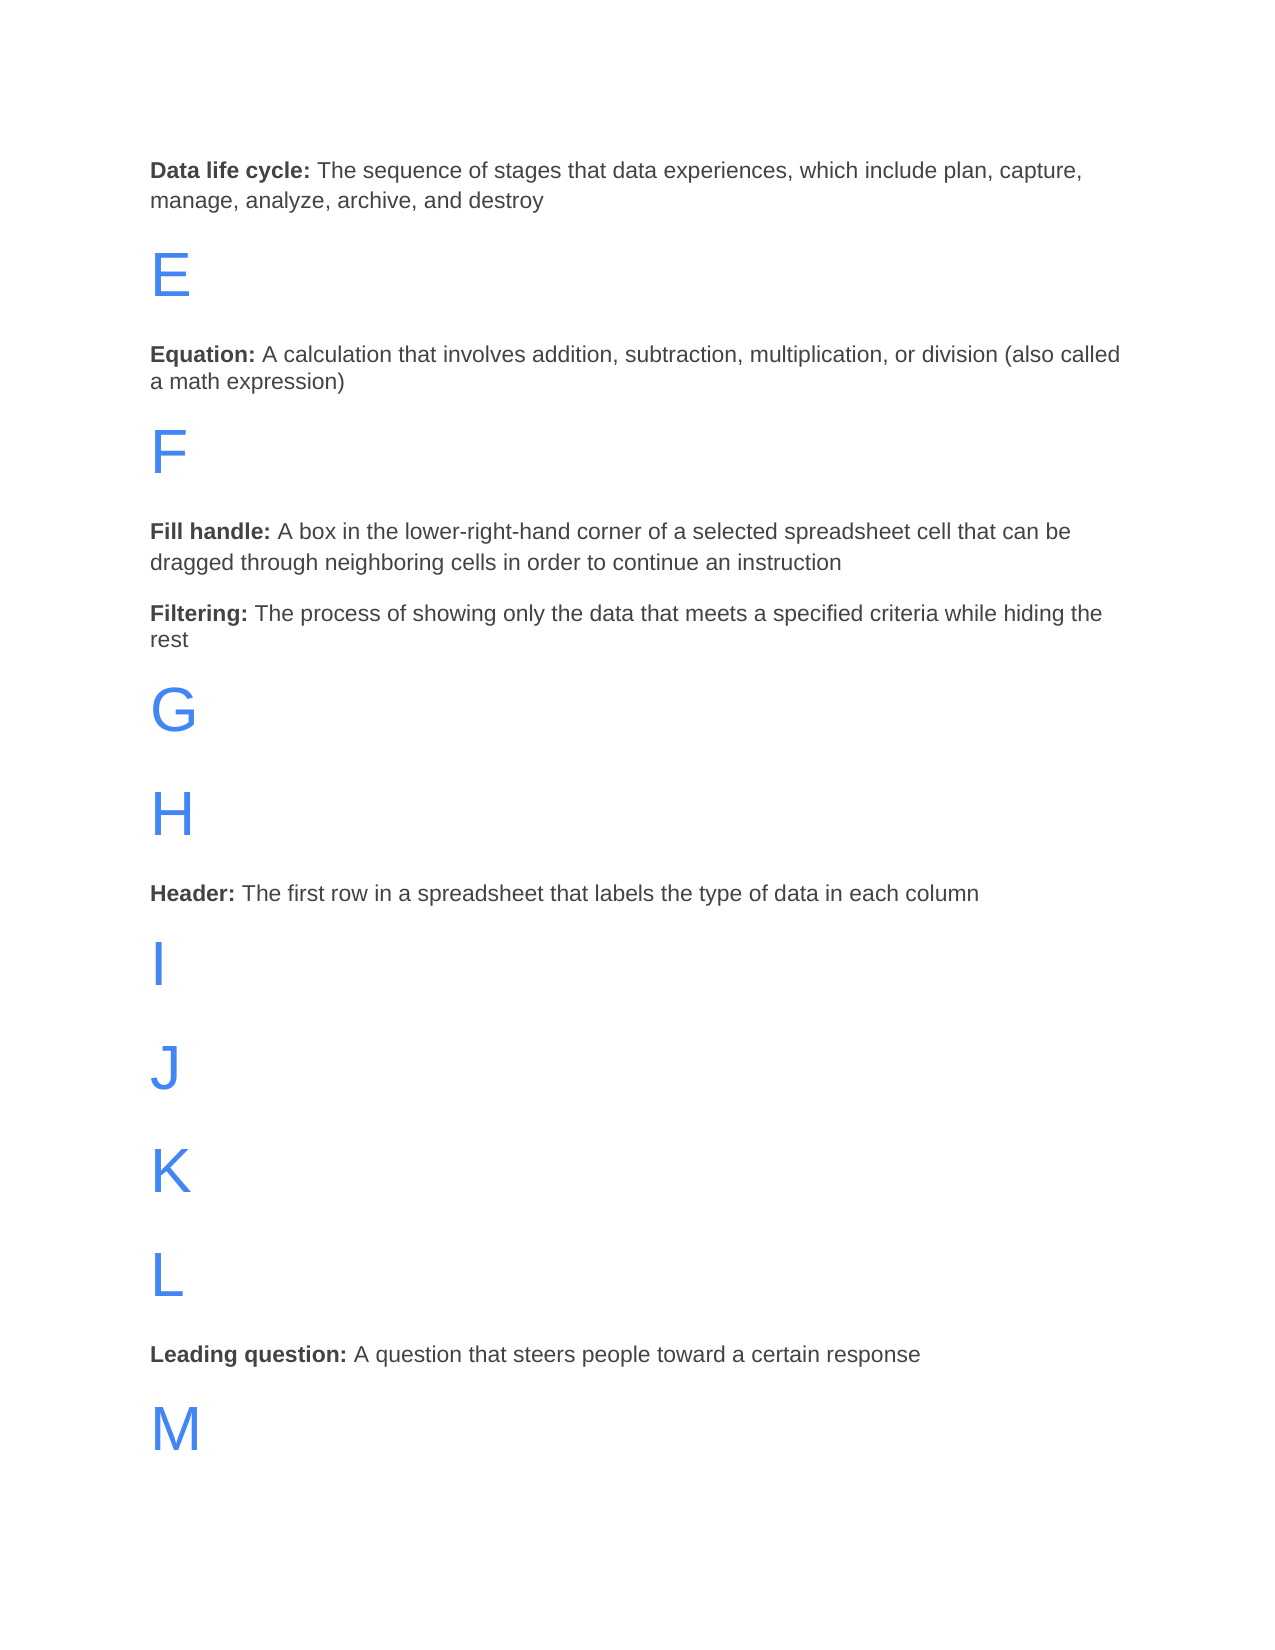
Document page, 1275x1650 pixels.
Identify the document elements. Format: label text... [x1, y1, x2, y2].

text J [150, 1031, 1125, 1102]
text Filtering: The process of showing only the data that meets a specified criteria while hiding the rest [150, 599, 1125, 652]
text Fill handle: A box in the lower-right-hand corner of a selected spreadsheet cell that can be dragged through neighboring cells in order to continue an instruction [150, 518, 1125, 575]
text Equation: A calculation that involves addition, subtraction, multiplication, or division (also called a math expression) [150, 341, 1125, 394]
text K [150, 1134, 1125, 1206]
text I [150, 927, 1125, 999]
text Leading question: A question that steers people toward a certain response [150, 1341, 1125, 1367]
text M [150, 1392, 1125, 1464]
text E [150, 238, 1125, 310]
text L [150, 1237, 1125, 1309]
text Data life cycle: The sequence of stages that data experiences, which include plan, capture, manage, analyze, archive, and destroy [150, 157, 1125, 213]
text G [150, 673, 1125, 745]
text F [150, 415, 1125, 487]
text Header: The first row in a spreadsheet that labels the type of data in each column [150, 880, 1125, 906]
text H [150, 776, 1125, 848]
